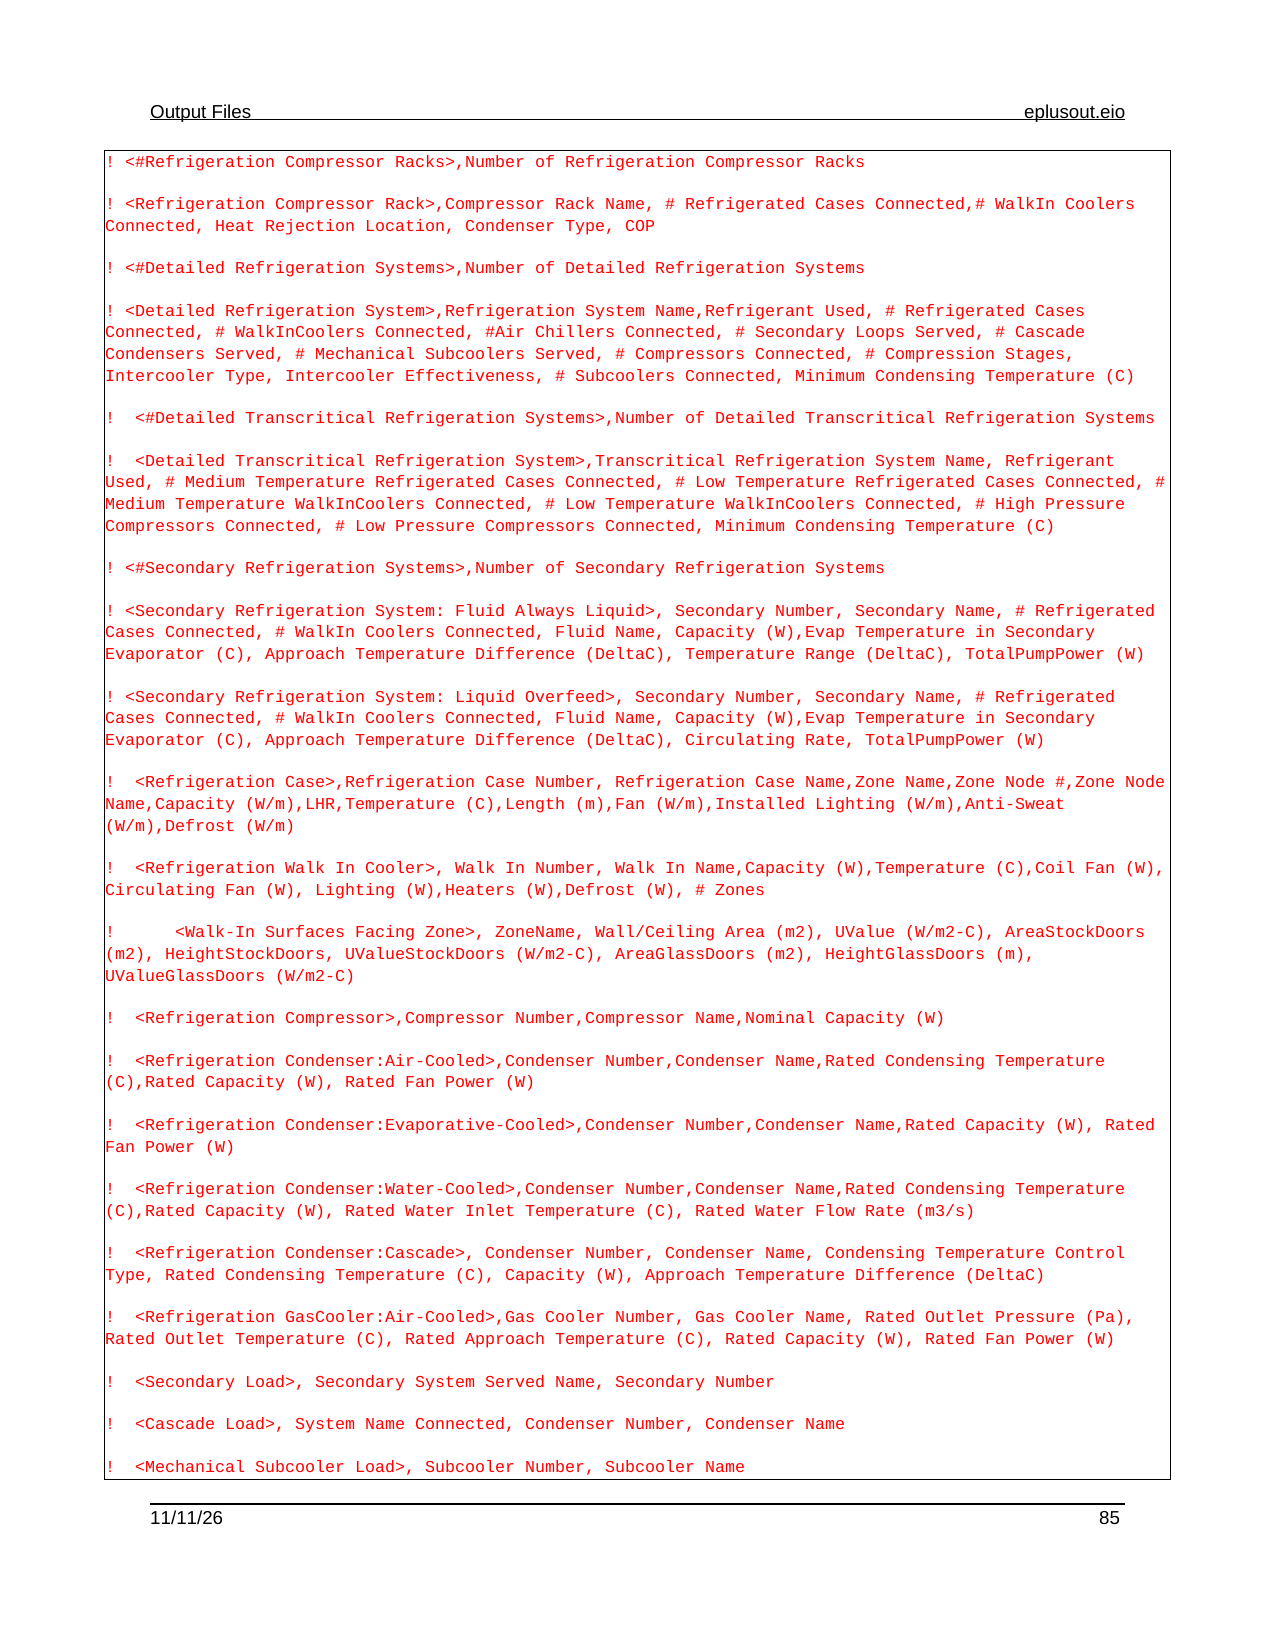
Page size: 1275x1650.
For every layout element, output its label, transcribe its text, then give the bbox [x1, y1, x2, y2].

text ! <Secondary Load>, Secondary System Served Name, Secondary Number [105, 1370, 1170, 1392]
text ! <Walk-In Surfaces Facing Zone>, ZoneName, Wall/Ceiling Area (m2), UValue (W/m2-C), AreaStockDoors (m2), HeightStockDoors, UValueStockDoors (W/m2-C), AreaGlassDoors (m2), HeightGlassDoors (m), UValueGlassDoors (W/m2-C) [105, 921, 1170, 986]
text ! <Detailed Refrigeration System>,Refrigeration System Name,Refrigerant Used, # Refrigerated Cases Connected, # WalkInCoolers Connected, #Air Chillers Connected, # Secondary Loops Served, # Cascade Condensers Served, # Mechanical Subcoolers Served, # Compressors Connected, # Compression Stages, Intercooler Type, Intercooler Effectiveness, # Subcoolers Connected, Minimum Condensing Temperature (C) [105, 299, 1170, 386]
text ! <Refrigeration GasCooler:Air-Cooled>,Gas Cooler Number, Gas Cooler Name, Rated Outlet Pressure (Pa), Rated Outlet Temperature (C), Rated Approach Temperature (C), Rated Capacity (W), Rated Fan Power (W) [105, 1306, 1170, 1349]
text ! <Secondary Refrigeration System: Fluid Always Liquid>, Secondary Number, Secondary Name, # Refrigerated Cases Connected, # WalkIn Coolers Connected, Fluid Name, Capacity (W),Evap Temperature in Secondary Evaporator (C), Approach Temperature Difference (DeltaC), Temperature Range (DeltaC), TotalPumpPower (W) [105, 599, 1170, 664]
text ! <Refrigeration Compressor>,Compressor Number,Compressor Name,Nominal Capacity (W) [105, 1007, 1170, 1029]
text ! <#Detailed Transcritical Refrigeration Systems>,Number of Detailed Transcritical Refrigeration Systems [105, 407, 1170, 429]
text ! <#Refrigeration Compressor Racks>,Number of Refrigeration Compressor Racks [105, 151, 1170, 172]
text ! <Refrigeration Case>,Refrigeration Case Number, Refrigeration Case Name,Zone Name,Zone Node #,Zone Node Name,Capacity (W/m),LHR,Temperature (C),Length (m),Fan (W/m),Installed Lighting (W/m),Anti-Sweat (W/m),Defrost (W/m) [105, 771, 1170, 836]
text ! <Mechanical Subcooler Load>, Subcooler Number, Subcooler Name [105, 1455, 1170, 1479]
text ! <Refrigeration Walk In Cooler>, Walk In Number, Walk In Name,Capacity (W),Temperature (C),Coil Fan (W), Circulating Fan (W), Lighting (W),Heaters (W),Defrost (W), # Zones [105, 857, 1170, 900]
text ! <Refrigeration Condenser:Evaporative-Cooled>,Condenser Number,Condenser Name,Rated Capacity (W), Rated Fan Power (W) [105, 1113, 1170, 1157]
text ! <Cascade Load>, System Name Connected, Condenser Number, Condenser Name [105, 1412, 1170, 1434]
text ! <Secondary Refrigeration System: Liquid Overfeed>, Secondary Number, Secondary Name, # Refrigerated Cases Connected, # WalkIn Coolers Connected, Fluid Name, Capacity (W),Evap Temperature in Secondary Evaporator (C), Approach Temperature Difference (DeltaC), Circulating Rate, TotalPumpPower (W) [105, 685, 1170, 750]
text ! <Refrigeration Condenser:Air-Cooled>,Condenser Number,Condenser Name,Rated Condensing Temperature (C),Rated Capacity (W), Rated Fan Power (W) [105, 1049, 1170, 1093]
text ! <Refrigeration Condenser:Cascade>, Condenser Number, Condenser Name, Condensing Temperature Control Type, Rated Condensing Temperature (C), Capacity (W), Approach Temperature Difference (DeltaC) [105, 1242, 1170, 1285]
text ! <Detailed Transcritical Refrigeration System>,Transcritical Refrigeration System Name, Refrigerant Used, # Medium Temperature Refrigerated Cases Connected, # Low Temperature Refrigerated Cases Connected, # Medium Temperature WalkInCoolers Connected, # Low Temperature WalkInCoolers Connected, # High Pressure Compressors Connected, # Low Pressure Compressors Connected, Minimum Condensing Temperature (C) [105, 449, 1170, 536]
text ! <Refrigeration Compressor Rack>,Compressor Rack Name, # Refrigerated Cases Connected,# WalkIn Coolers Connected, Heat Rejection Location, Condenser Type, COP [105, 192, 1170, 236]
text ! <#Secondary Refrigeration Systems>,Number of Secondary Refrigeration Systems [105, 557, 1170, 579]
text ! <Refrigeration Condenser:Water-Cooled>,Condenser Number,Condenser Name,Rated Condensing Temperature (C),Rated Capacity (W), Rated Water Inlet Temperature (C), Rated Water Flow Rate (m3/s) [105, 1177, 1170, 1221]
text ! <#Detailed Refrigeration Systems>,Number of Detailed Refrigeration Systems [105, 257, 1170, 279]
